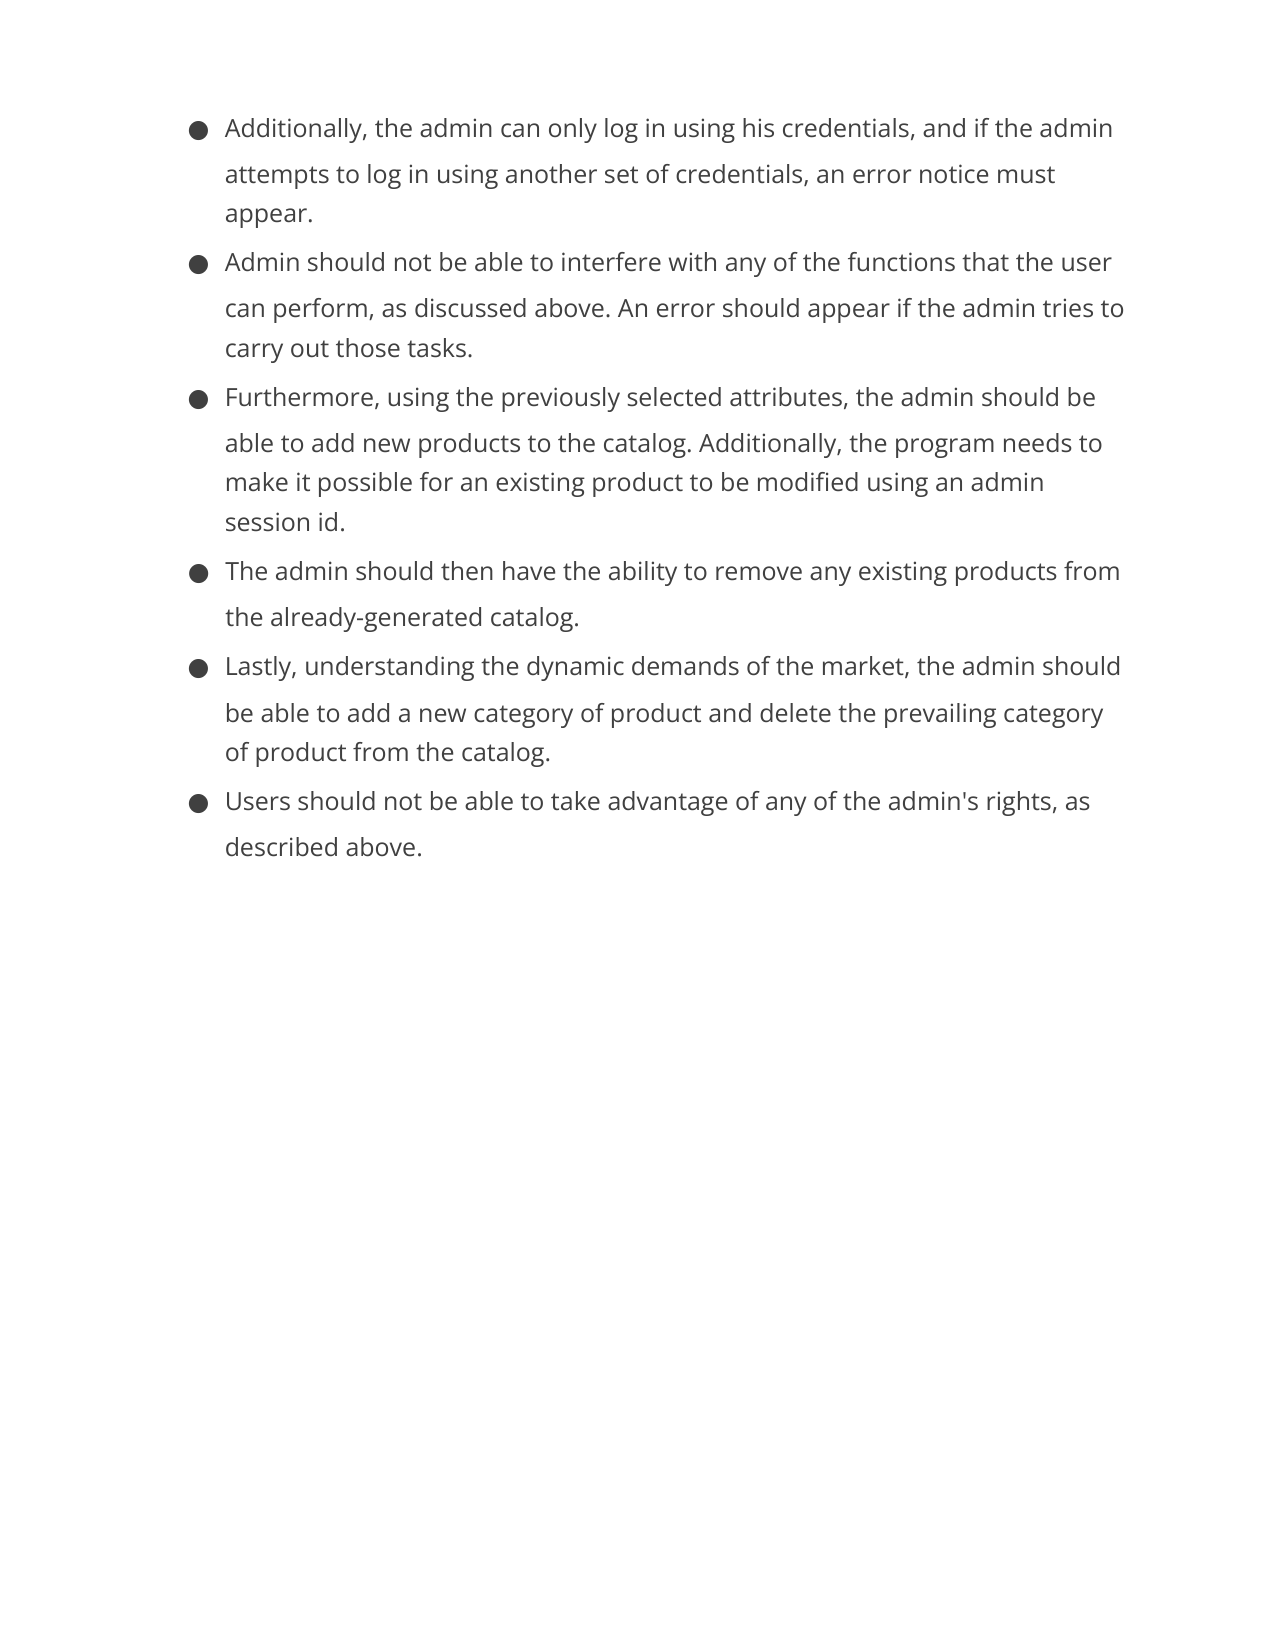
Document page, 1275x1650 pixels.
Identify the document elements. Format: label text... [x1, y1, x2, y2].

list Furthermore, using the previously selected attributes, the admin should be able to add new products to the catalog. Additionally, the program needs to make it possible for an existing product to be modified using an admin session id. [187, 369, 1128, 538]
list Additionally, the admin can only log in using his credentials, and if the admin attempts to log in using another set of credentials, an error notice must appear. [187, 100, 1128, 230]
list Users should not be able to take advantage of any of the admin's rights, as described above. [187, 773, 1128, 864]
list Admin should not be able to interfere with any of the functions that the user can perform, as discussed above. An error should appear if the admin tries to carry out those tasks. [187, 235, 1128, 364]
list Lastly, understanding the dynamic demands of the market, the admin should be able to add a new category of product and delete the prevailing category of product from the catalog. [187, 639, 1128, 768]
list The admin should then have the ability to remove any existing products from the already-generated catalog. [188, 543, 1128, 634]
